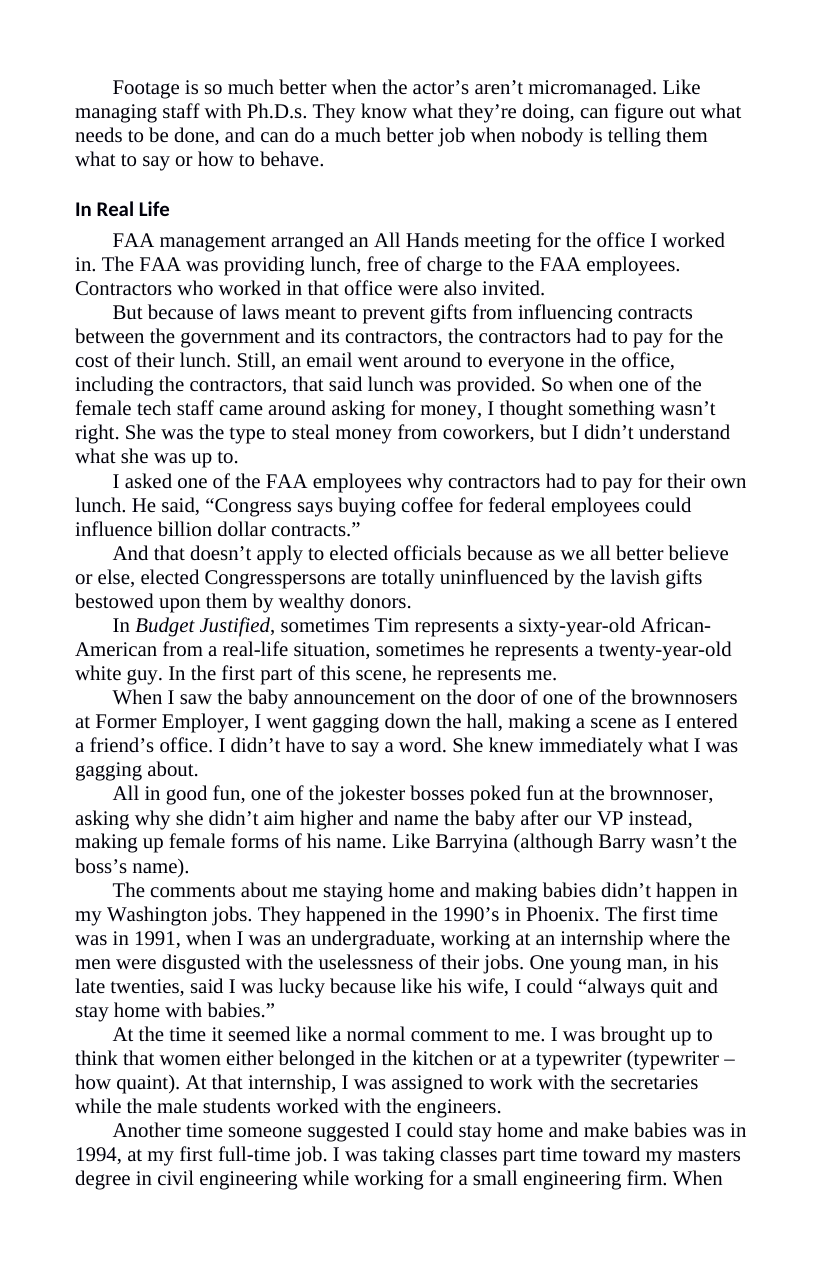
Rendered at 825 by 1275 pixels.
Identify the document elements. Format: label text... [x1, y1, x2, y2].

subtitle In Real Life [75, 196, 750, 222]
text FAA management arranged an All Hands meeting for the office I worked in. The FAA was providing lunch, free of charge to the FAA employees. Contractors who worked in that office were also invited. [75, 228, 750, 300]
text The comments about me staying home and making babies didn’t happen in my Washington jobs. They happened in the 1990’s in Phoenix. The first time was in 1991, when I was an undergraduate, working at an internship where the men were disgusted with the uselessness of their jobs. One young man, in his late twenties, said I was lucky because like his wife, I could “always quit and stay home with babies.” [75, 878, 750, 1022]
text I asked one of the FAA employees why contractors had to pay for their own lunch. He said, “Congress says buying coffee for federal employees could influence billion dollar contracts.” [75, 468, 750, 541]
text When I saw the baby announcement on the door of one of the brownnosers at Former Employer, I went gagging down the hall, making a scene as I entered a friend’s office. I didn’t have to say a word. She knew immediately what I was gagging about. [75, 685, 750, 781]
text All in good fun, one of the jokester bosses poked fun at the brownnoser, asking why she didn’t aim higher and name the baby after our VP instead, making up female forms of his name. Like Barryina (although Barry wasn’t the boss’s name). [75, 781, 750, 878]
text Footage is so much better when the actor’s aren’t micromanaged. Like managing staff with Ph.D.s. They know what they’re doing, can figure out what needs to be done, and can do a much better job when nobody is telling them what to say or how to behave. [75, 75, 750, 171]
text In Budget Justified, sometimes Tim represents a sixty-year-old African-American from a real-life situation, sometimes he represents a twenty-year-old white guy. In the first part of this scene, he represents me. [75, 613, 750, 685]
text But because of laws meant to prevent gifts from influencing contracts between the government and its contractors, the contractors had to pay for the cost of their lunch. Still, an email went around to everyone in the office, including the contractors, that said lunch was provided. So when one of the female tech staff came around asking for money, I thought something wasn’t right. She was the type to steal money from coworkers, but I didn’t understand what she was up to. [75, 300, 750, 468]
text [75, 1118, 750, 1190]
text At the time it seemed like a normal comment to me. I was brought up to think that women either belonged in the kitchen or at a typewriter (typewriter – how quaint). At that internship, I was assigned to work with the secretaries while the male students worked with the engineers. [75, 1022, 750, 1118]
text And that doesn’t apply to elected officials because as we all better believe or else, elected Congresspersons are totally uninfluenced by the lavish gifts bestowed upon them by wealthy donors. [75, 541, 750, 613]
